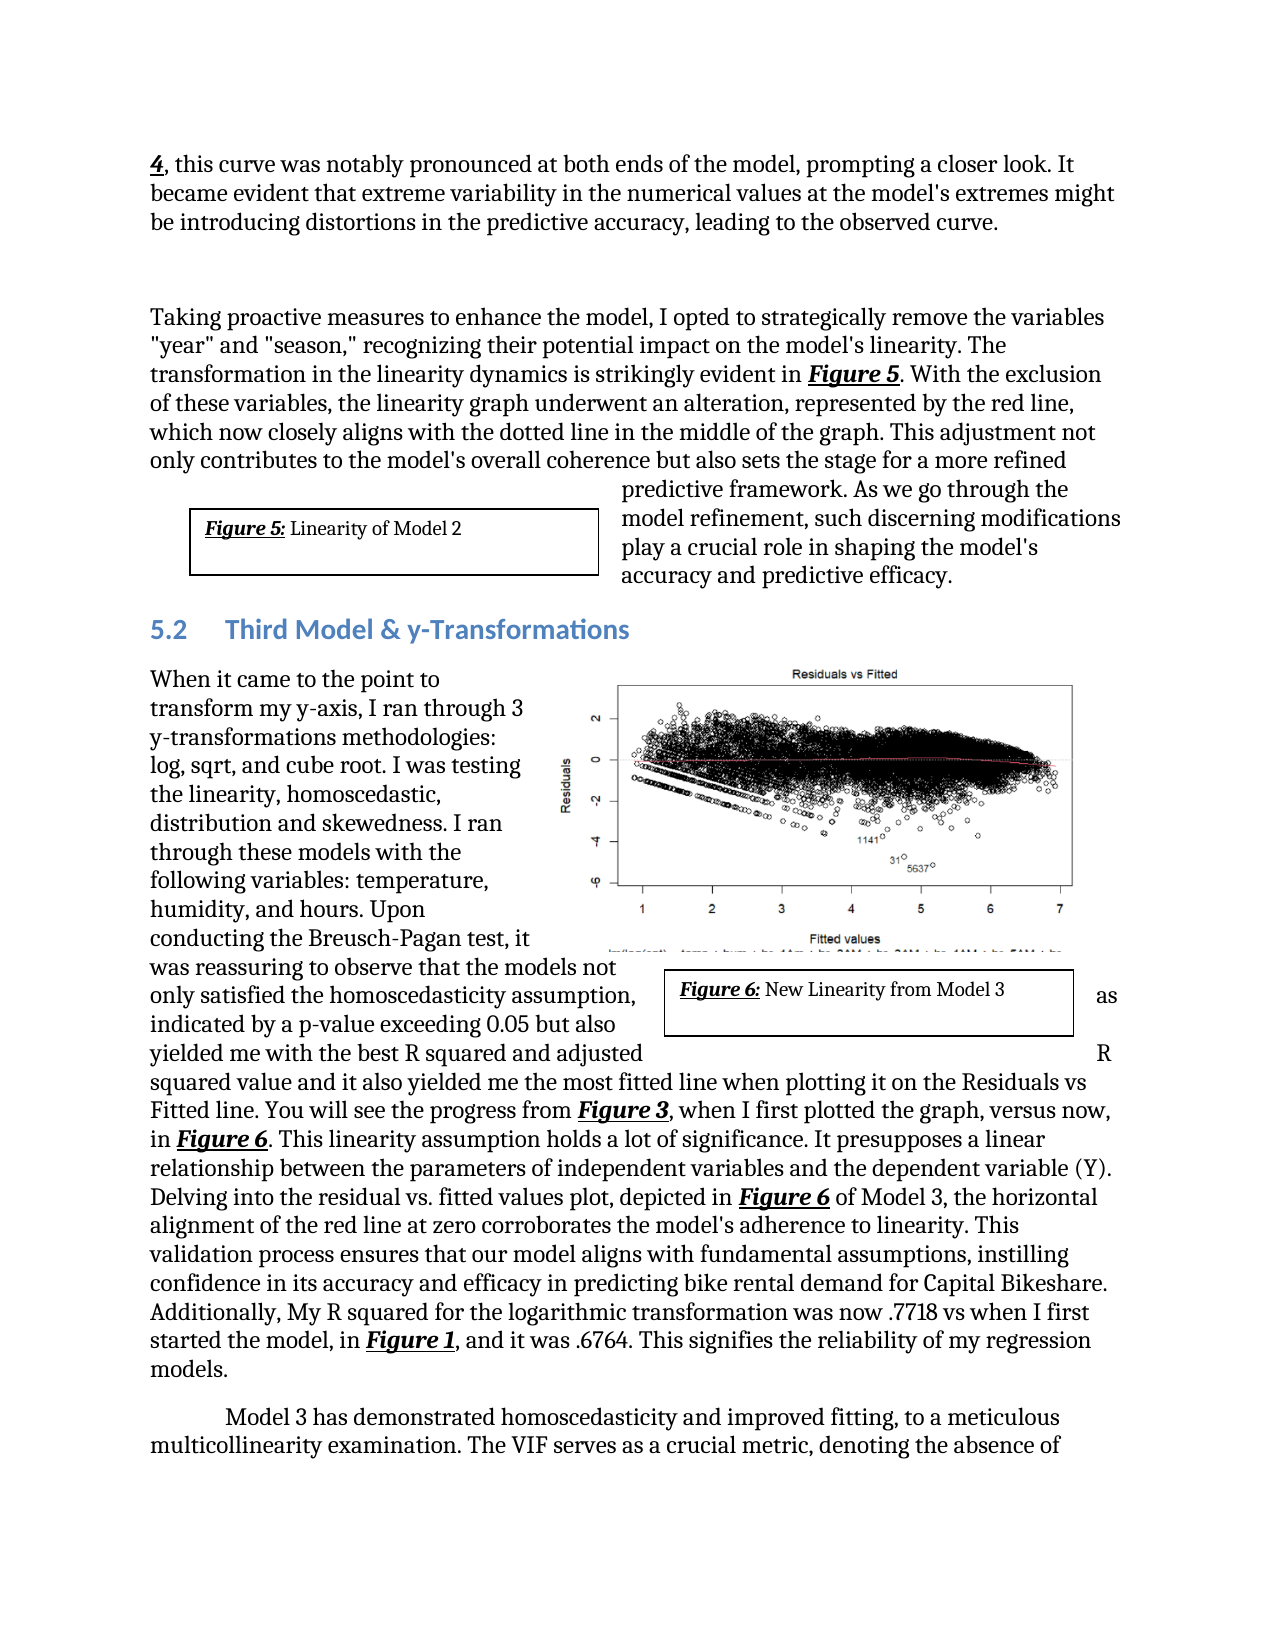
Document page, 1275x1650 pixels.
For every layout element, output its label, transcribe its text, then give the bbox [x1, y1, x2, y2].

picture [549, 646, 1257, 952]
text Taking proactive measures to enhance the model, I opted to strategically remove the variables "year" and "season," recognizing their potential impact on the model's linearity. The transformation in the linearity dynamics is strikingly evident in Figure 5. With the exclusion of these variables, the linearity graph underwent an alteration, represented by the red line, which now closely aligns with the dotted line in the middle of the graph. This adjustment not only contributes to the model's overall coherence but also sets the stage for a more refined predictive framework. As we go through the model refinement, such discerning modifications play a crucial role in shaping the model's accuracy and predictive efficacy. [150, 302, 1125, 590]
text When it came to the point to transform my y-axis, I ran through 3 y-transformations methodologies: log, sqrt, and cube root. I was testing the linearity, homoscedastic, distribution and skewedness. I ran through these models with the following variables: temperature, humidity, and hours. Upon conducting the Breusch-Pagan test, it was reassuring to observe that the models not only satisfied the homoscedasticity assumption, as indicated by a p-value exceeding 0.05 but also yielded me with the best R squared and adjusted R squared value and it also yielded me the most fitted line when plotting it on the Residuals vs Fitted line. You will see the progress from Figure 3, when I first plotted the graph, versus now, in Figure 6. This linearity assumption holds a lot of significance. It presupposes a linear relationship between the parameters of independent variables and the dependent variable (Y). Delving into the residual vs. fitted values plot, depicted in Figure 6 of Model 3, the horizontal alignment of the red line at zero corroborates the model's adherence to linearity. This validation process ensures that our model aligns with fundamental assumptions, instilling confidence in its accuracy and efficacy in predicting bike rental demand for Capital Bikeshare. Additionally, My R squared for the logarithmic transformation was now .7718 vs when I first started the model, in Figure 1, and it was .6764. This signifies the reliability of my regression models. [150, 665, 1125, 1384]
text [150, 1403, 1125, 1460]
subtitle 5.2 Third Model & y-Transformations [150, 611, 1125, 646]
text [150, 150, 1125, 236]
